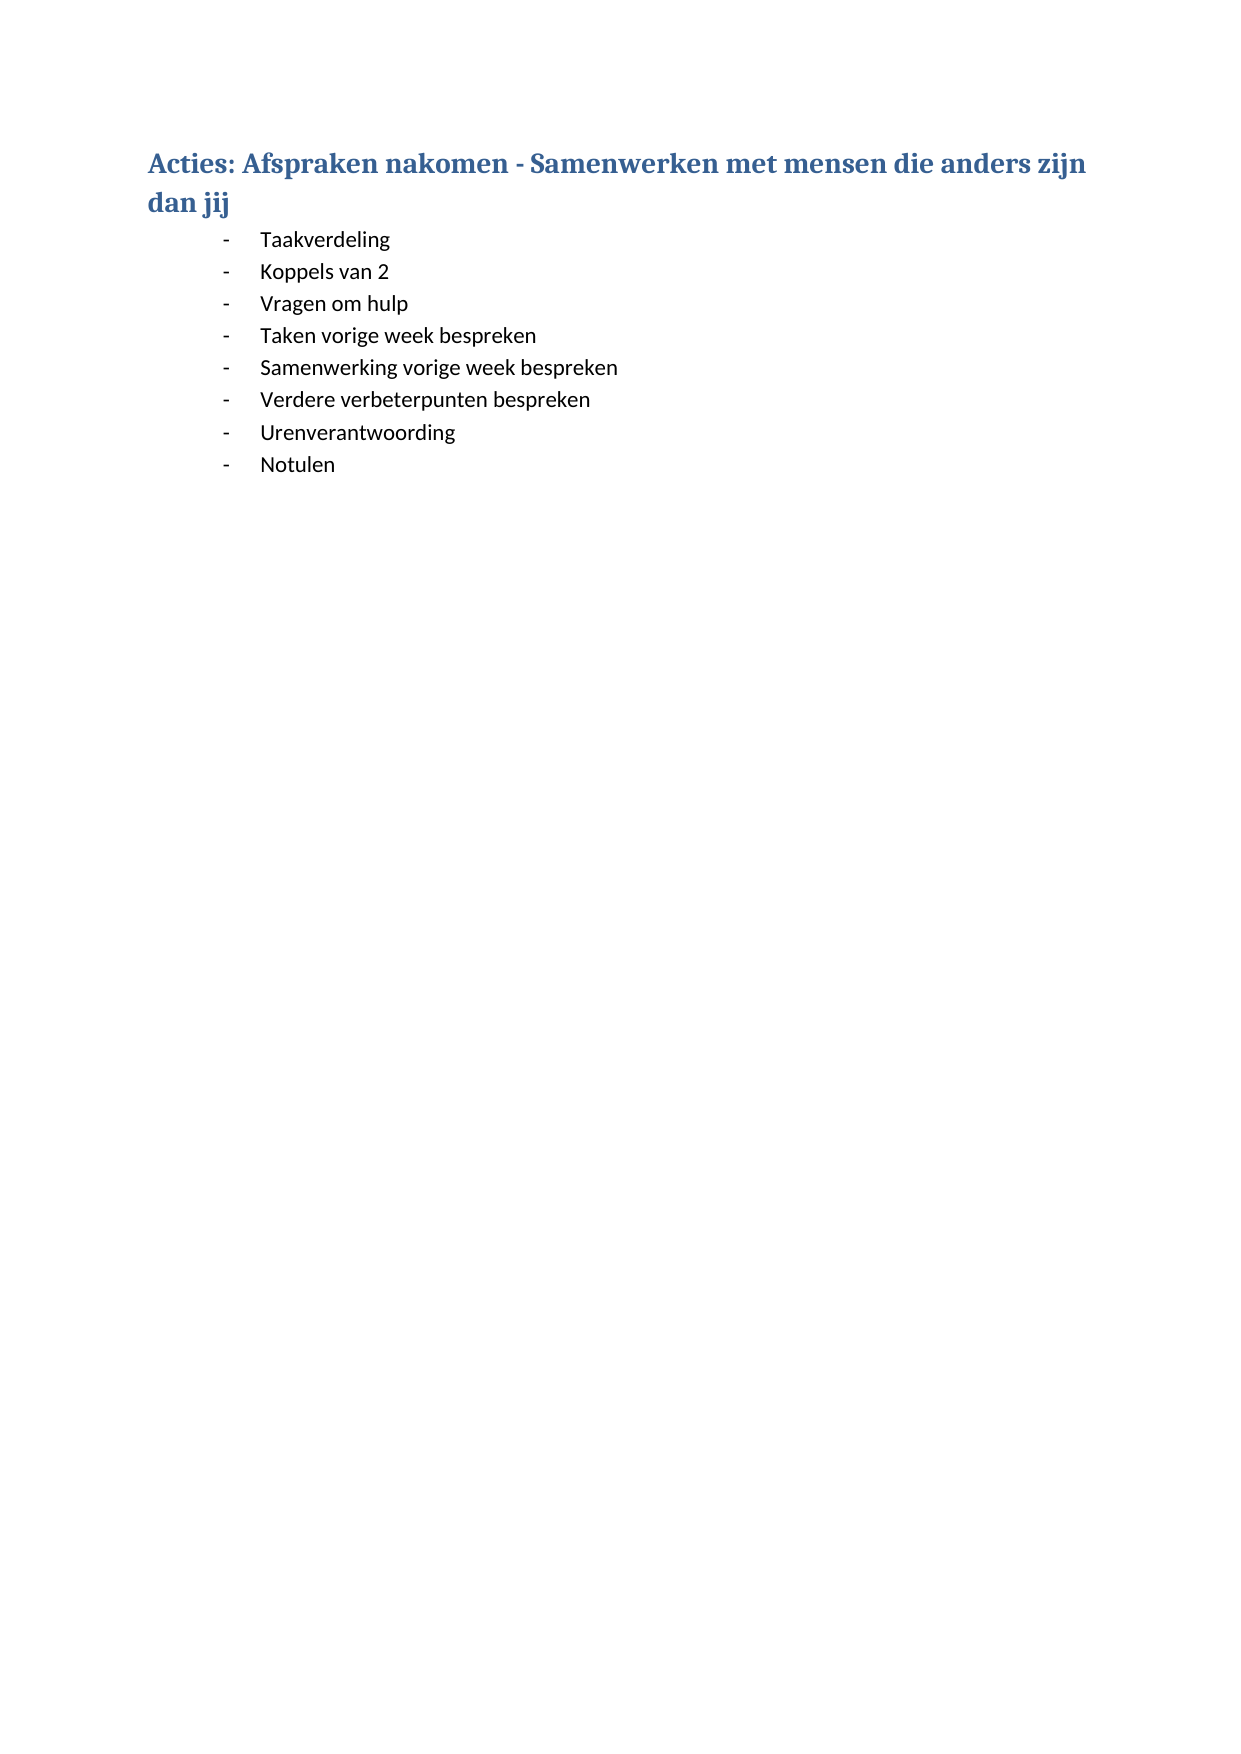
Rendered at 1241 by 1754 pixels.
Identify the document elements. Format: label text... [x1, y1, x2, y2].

list Vragen om hulp [223, 289, 1093, 317]
list Taakverdeling [223, 225, 1093, 253]
list Koppels van 2 [223, 257, 1093, 285]
list Samenwerking vorige week bespreken [223, 353, 1093, 381]
subtitle Acties: Afspraken nakomen - Samenwerken met mensen die anders zijn dan jij [148, 148, 1093, 220]
list Notulen [223, 450, 1093, 478]
list Taken vorige week bespreken [223, 321, 1093, 349]
list Urenverantwoording [223, 418, 1093, 446]
list Verdere verbeterpunten bespreken [223, 386, 1093, 414]
